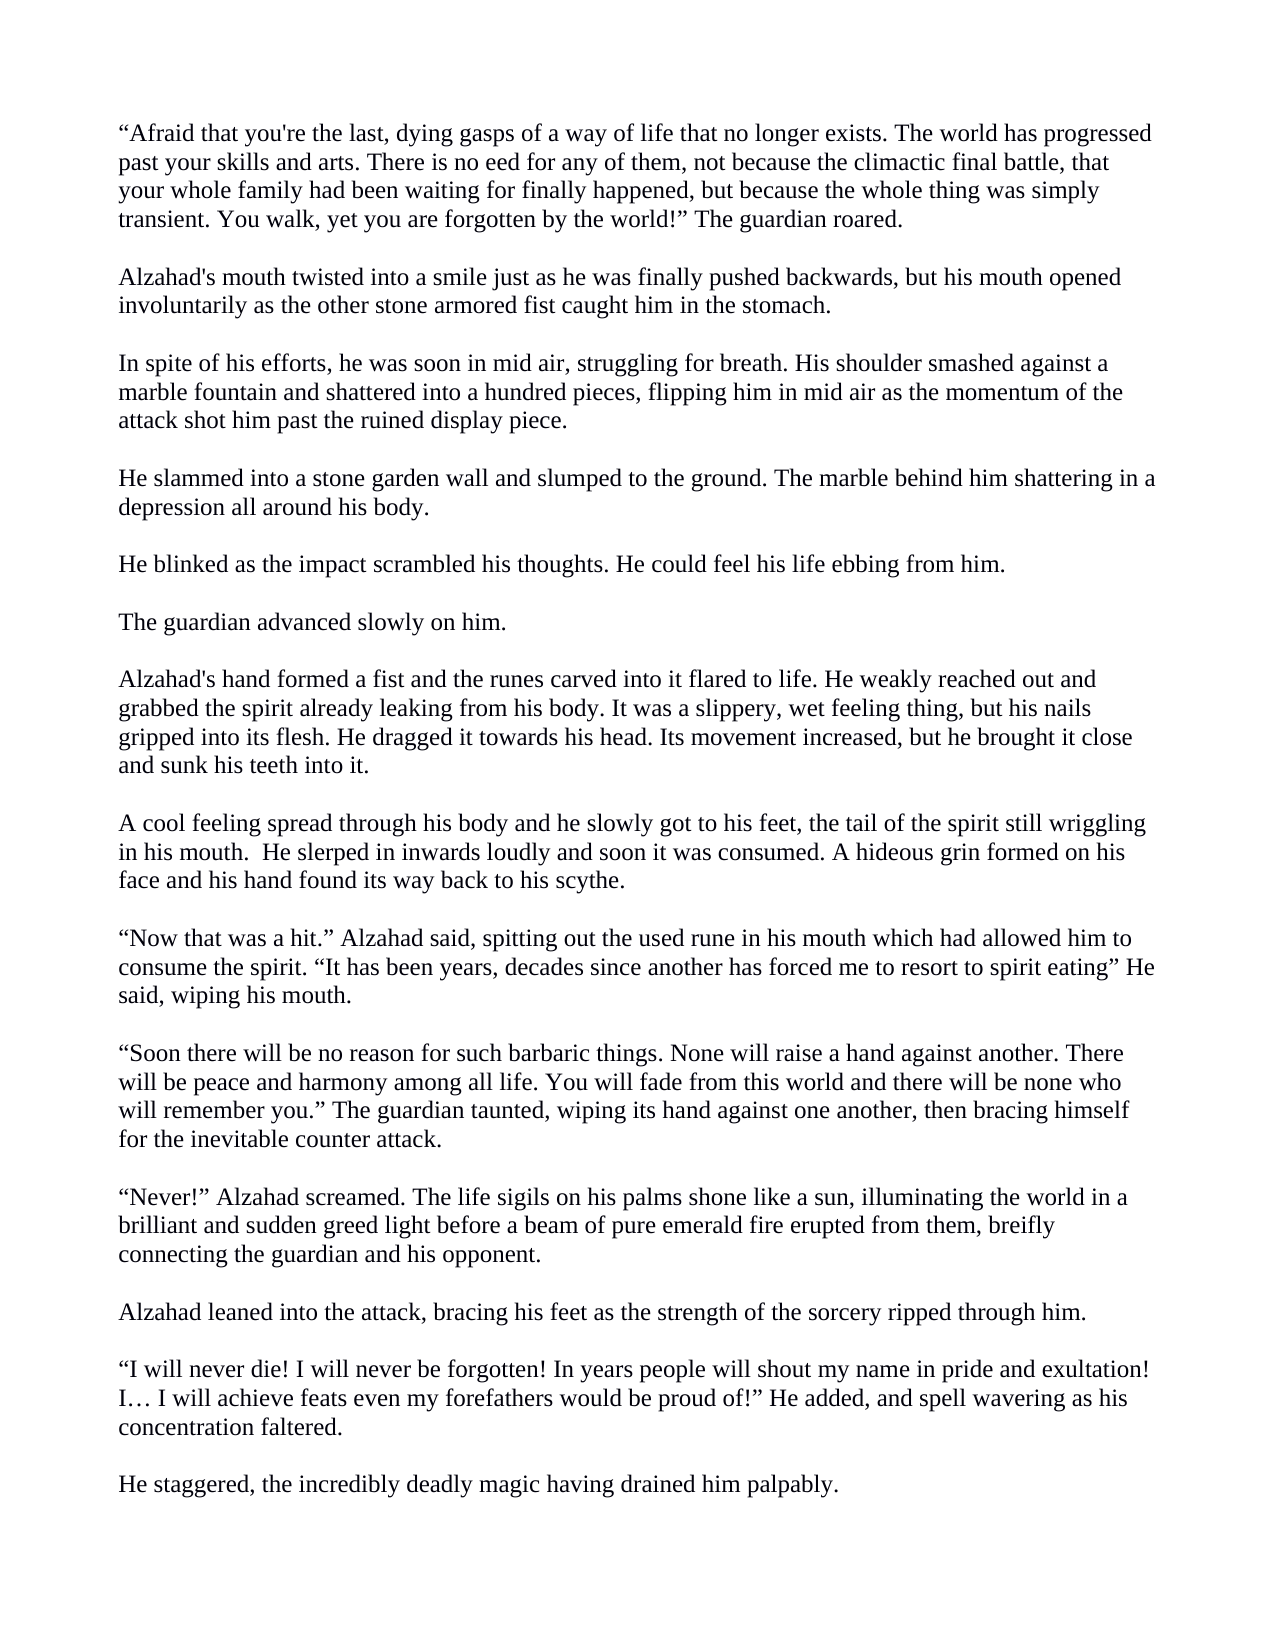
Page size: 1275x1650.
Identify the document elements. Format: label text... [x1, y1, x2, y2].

text “Never!” Alzahad screamed. The life sigils on his palms shone like a sun, illuminating the world in a brilliant and sudden greed light before a beam of pure emerald fire erupted from them, breifly connecting the guardian and his opponent. [118, 1182, 1157, 1268]
text “Now that was a hit.” Alzahad said, spitting out the used rune in his mouth which had allowed him to consume the spirit. “It has been years, decades since another has forced me to resort to spirit eating” He said, wiping his mouth. [118, 923, 1157, 1009]
text Alzahad's hand formed a fist and the runes carved into it flared to life. He weakly reached out and grabbed the spirit already leaking from his body. It was a slippery, wet feeling thing, but his nails gripped into its flesh. He dragged it towards his head. Its movement increased, but he brought it close and sunk his teeth into it. [118, 664, 1157, 779]
text In spite of his efforts, he was soon in mid air, struggling for breath. His shoulder smashed against a marble fountain and shattered into a hundred pieces, flipping him in mid air as the momentum of the attack shot him past the ruined display piece. [118, 348, 1157, 434]
text He blinked as the impact scrambled his thoughts. He could feel his life ebbing from him. [118, 549, 1157, 578]
text He staggered, the incredibly deadly magic having drained him palpably. [118, 1469, 1157, 1498]
text He slammed into a stone garden wall and slumped to the ground. The marble behind him shattering in a depression all around his body. [118, 463, 1157, 521]
text The guardian advanced slowly on him. [118, 607, 1157, 636]
text “Soon there will be no reason for such barbaric things. None will raise a hand against another. There will be peace and harmony among all life. You will fade from this world and there will be none who will remember you.” The guardian taunted, wiping its hand against one another, then bracing himself for the inevitable counter attack. [118, 1038, 1157, 1153]
text “I will never die! I will never be forgotten! In years people will shout my name in pride and exultation! I… I will achieve feats even my forefathers would be proud of!” He added, and spell wavering as his concentration faltered. [118, 1354, 1157, 1441]
text “Afraid that you're the last, dying gasps of a way of life that no longer exists. The world has progressed past your skills and arts. There is no eed for any of them, not because the climactic final battle, that your whole family had been waiting for finally happened, but because the whole thing was simply transient. You walk, yet you are forgotten by the world!” The guardian roared. [118, 118, 1157, 233]
text Alzahad leaned into the attack, bracing his feet as the strength of the sorcery ripped through him. [118, 1297, 1157, 1326]
text Alzahad's mouth twisted into a smile just as he was finally pushed backwards, but his mouth opened involuntarily as the other stone armored fist caught him in the stomach. [118, 262, 1157, 319]
text A cool feeling spread through his body and he slowly got to his feet, the tail of the spirit still wriggling in his mouth. He slerped in inwards loudly and soon it was consumed. A hideous grin formed on his face and his hand found its way back to his scythe. [118, 808, 1157, 894]
